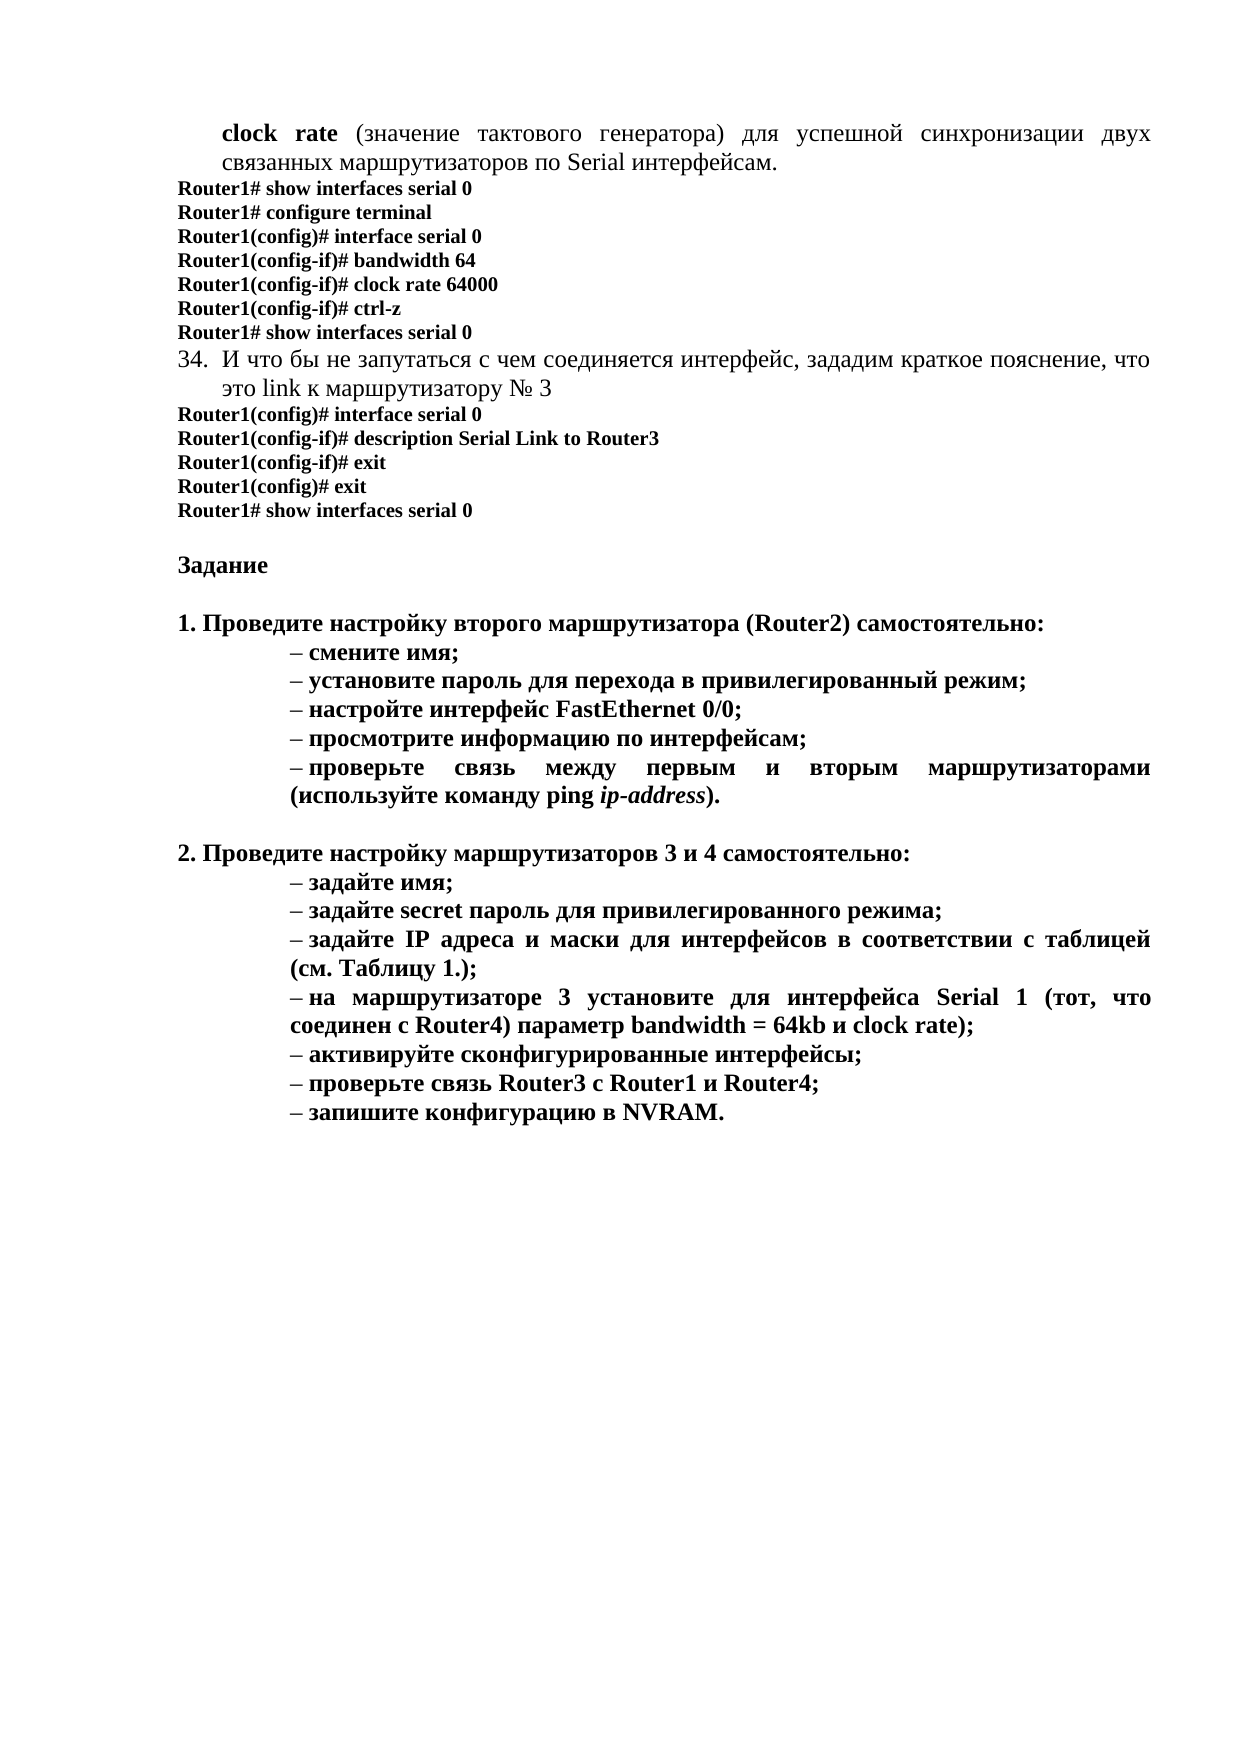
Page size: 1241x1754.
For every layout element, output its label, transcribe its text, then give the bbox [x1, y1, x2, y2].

text Router1# show interfaces serial 0 [177, 498, 1152, 522]
text Router1# show interfaces serial 0 [177, 176, 1152, 200]
text – смените имя; [290, 637, 1152, 666]
text – задайте IP адреса и маски для интерфейсов в соответствии с таблицей (см. Таблицу 1.); [290, 924, 1152, 982]
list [177, 118, 1152, 176]
text 2. Проведите настройку маршрутизаторов 3 и 4 самостоятельно: [177, 838, 1152, 867]
text Router1(config-if)# bandwidth 64 [177, 248, 1152, 272]
text – проверьте связь Router3 с Router1 и Router4; [290, 1068, 1152, 1097]
text Router1(config)# interface serial 0 [177, 402, 1152, 426]
text Router1(config-if)# ctrl-z [177, 296, 1152, 320]
text – установите пароль для перехода в привилегированный режим; [290, 666, 1152, 694]
text – проверьте связь между первым и вторым маршрутизаторами (используйте команду ping ip-address). [290, 752, 1152, 809]
text Router1(config-if)# description Serial Link to Router3 [177, 426, 1152, 450]
text – на маршрутизаторе 3 установите для интерфейса Serial 1 (тот, что соединен с Router4) параметр bandwidth = 64kb и clock rate); [290, 982, 1152, 1039]
text Router1# show interfaces serial 0 [177, 320, 1152, 344]
text Задание [177, 551, 1152, 579]
text – активируйте сконфигурированные интерфейсы; [290, 1039, 1152, 1068]
text – задайте имя; [290, 867, 1152, 896]
text Router1(config-if)# clock rate 64000 [177, 272, 1152, 296]
text – настройте интерфейс FastEthernet 0/0; [290, 694, 1152, 723]
text 1. Проведите настройку второго маршрутизатора (Router2) самостоятельно: [177, 608, 1152, 637]
text Router1(config)# exit [177, 474, 1152, 498]
text – задайте secret пароль для привилегированного режима; [290, 896, 1152, 924]
list И что бы не запутаться с чем соединяется интерфейс, зададим краткое пояснение, что это link к маршрутизатору № 3 [177, 344, 1152, 402]
text Router1# configure terminal [177, 200, 1152, 224]
text – просмотрите информацию по интерфейсам; [290, 723, 1152, 752]
text Router1(config)# interface serial 0 [177, 224, 1152, 248]
text Router1(config-if)# exit [177, 450, 1152, 474]
text – запишите конфигурацию в NVRAM. [290, 1097, 1152, 1126]
